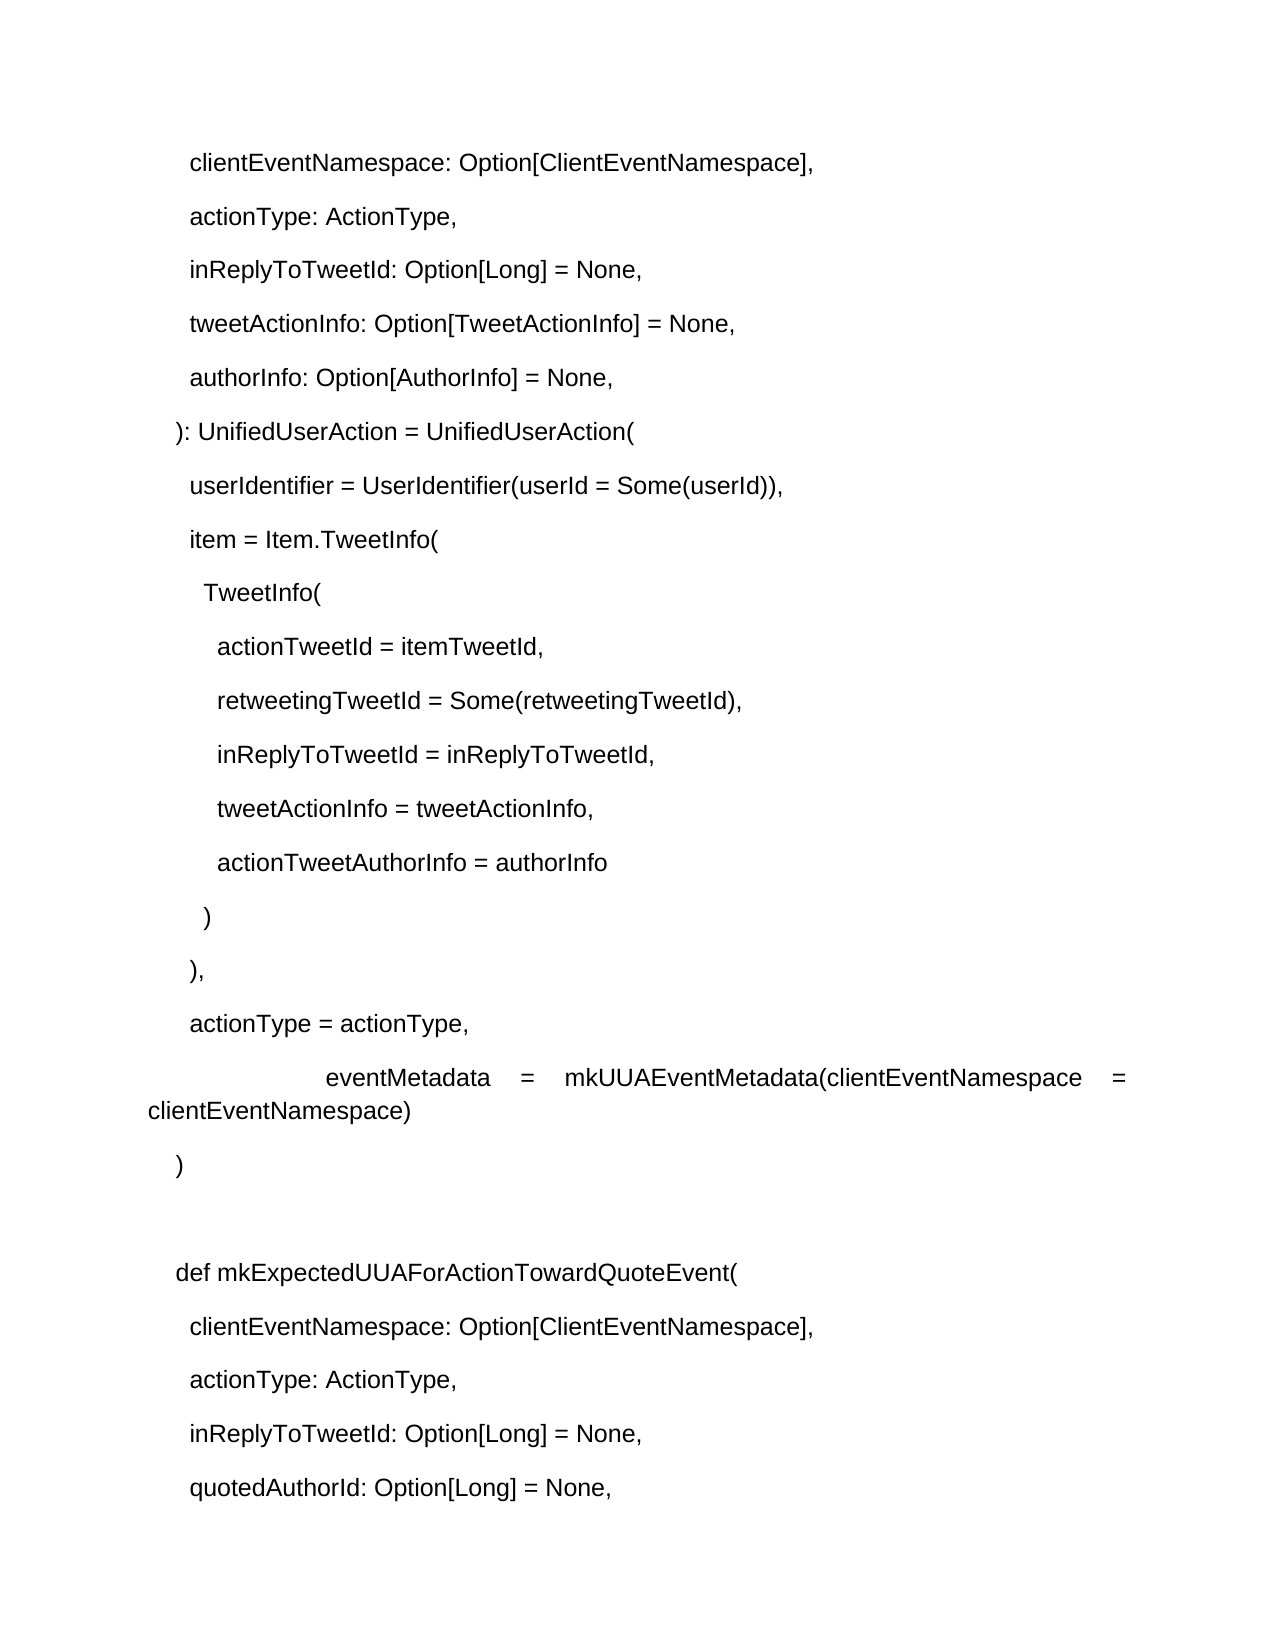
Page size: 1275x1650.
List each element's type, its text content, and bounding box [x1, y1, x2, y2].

text actionType: ActionType, [148, 201, 1127, 230]
text tweetActionInfo = tweetActionInfo, [148, 794, 1127, 823]
text authorInfo: Option[AuthorInfo] = None, [148, 363, 1127, 392]
text actionType = actionType, [148, 1009, 1127, 1038]
text ), [148, 955, 1127, 984]
text userIdentifier = UserIdentifier(userId = Some(userId)), [148, 471, 1127, 499]
text quotedAuthorId: Option[Long] = None, [148, 1473, 1127, 1502]
text actionType: ActionType, [148, 1365, 1127, 1394]
text inReplyToTweetId: Option[Long] = None, [148, 1419, 1127, 1448]
text retweetingTweetId = Some(retweetingTweetId), [148, 686, 1127, 715]
text def mkExpectedUUAForActionTowardQuoteEvent( [148, 1258, 1127, 1286]
text tweetActionInfo: Option[TweetActionInfo] = None, [148, 309, 1127, 338]
text actionTweetAuthorInfo = authorInfo [148, 848, 1127, 876]
text inReplyToTweetId: Option[Long] = None, [148, 255, 1127, 284]
text TweetInfo( [148, 578, 1127, 607]
text actionTweetId = itemTweetId, [148, 632, 1127, 661]
text ): UnifiedUserAction = UnifiedUserAction( [148, 417, 1127, 446]
text clientEventNamespace: Option[ClientEventNamespace], [148, 148, 1127, 176]
text item = Item.TweetInfo( [148, 524, 1127, 553]
text eventMetadata = mkUUAEventMetadata(clientEventNamespace = clientEventNamespace) [148, 1063, 1127, 1125]
text clientEventNamespace: Option[ClientEventNamespace], [148, 1312, 1127, 1340]
text ) [148, 1150, 1127, 1179]
text ) [148, 902, 1127, 930]
text inReplyToTweetId = inReplyToTweetId, [148, 740, 1127, 769]
